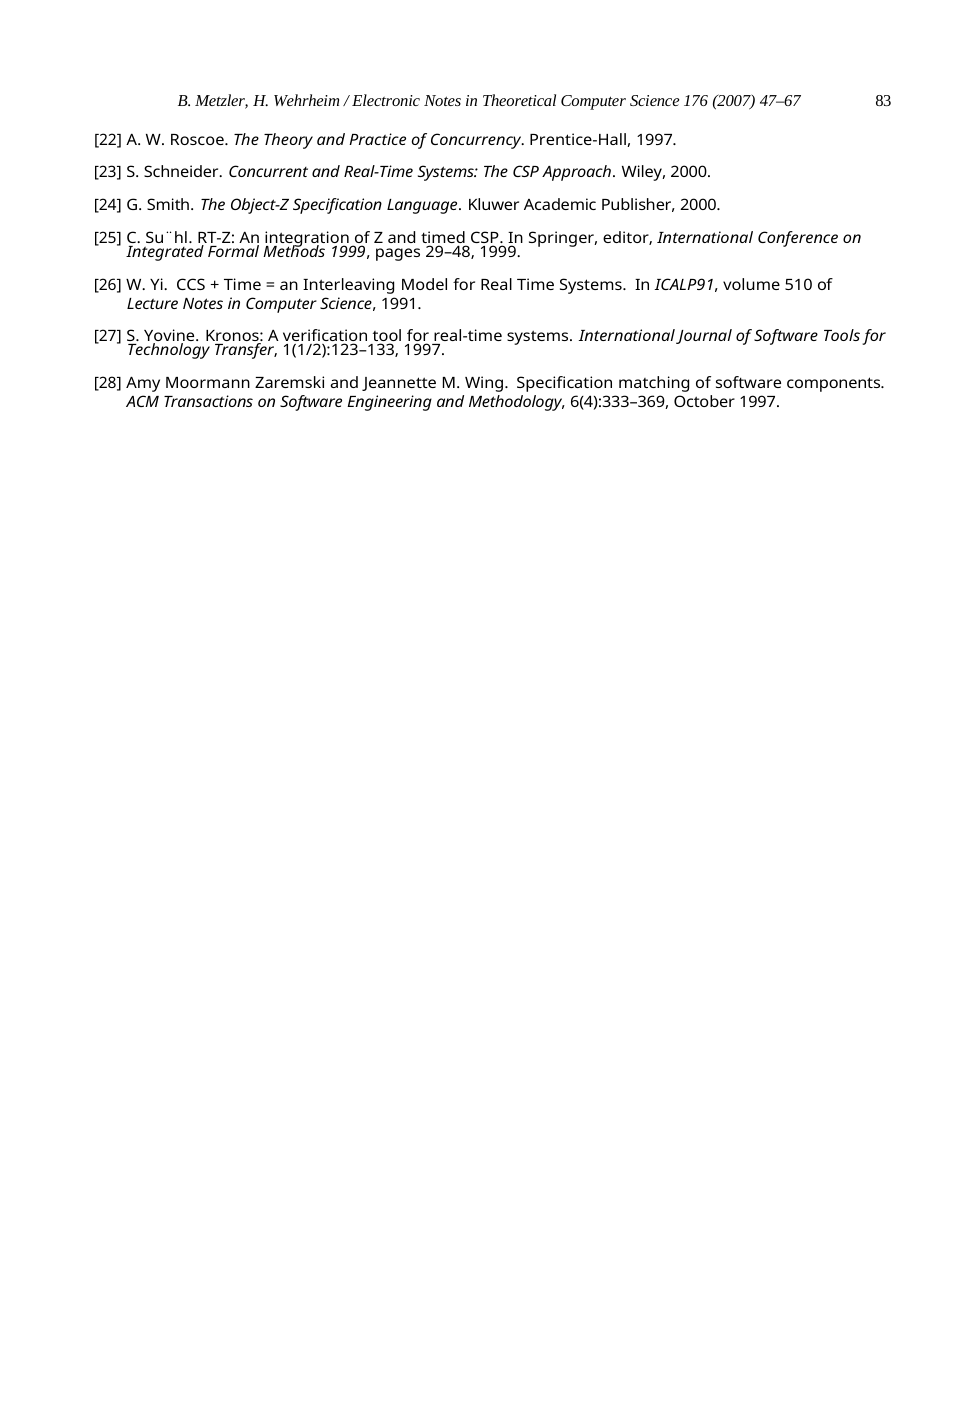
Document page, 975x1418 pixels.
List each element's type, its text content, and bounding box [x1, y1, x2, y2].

list Amy Moormann Zaremski and Jeannette M. Wing. Specification matching of software components. [94, 373, 904, 392]
text Lecture Notes in Computer Science, 1991. [127, 294, 904, 313]
list C. Su¨hl. RT-Z: An integration of Z and timed CSP. In Springer, editor, International Conference on Integrated Formal Methods 1999, pages 29–48, 1999. [94, 231, 893, 262]
list S. Yovine. Kronos: A verification tool for real-time systems. International Journal of Software Tools for Technology Transfer, 1(1/2):123–133, 1997. [94, 329, 893, 360]
list W. Yi. CCS + Time = an Interleaving Model for Real Time Systems. In ICALP91, volume 510 of [94, 275, 904, 294]
list G. Smith. The Object-Z Specification Language. Kluwer Academic Publisher, 2000. [94, 194, 904, 215]
list S. Schneider. Concurrent and Real-Time Systems: The CSP Approach. Wiley, 2000. [94, 161, 904, 182]
text ACM Transactions on Software Engineering and Methodology, 6(4):333–369, October 1997. [127, 392, 904, 411]
list A. W. Roscoe. The Theory and Practice of Concurrency. Prentice-Hall, 1997. [94, 129, 904, 150]
